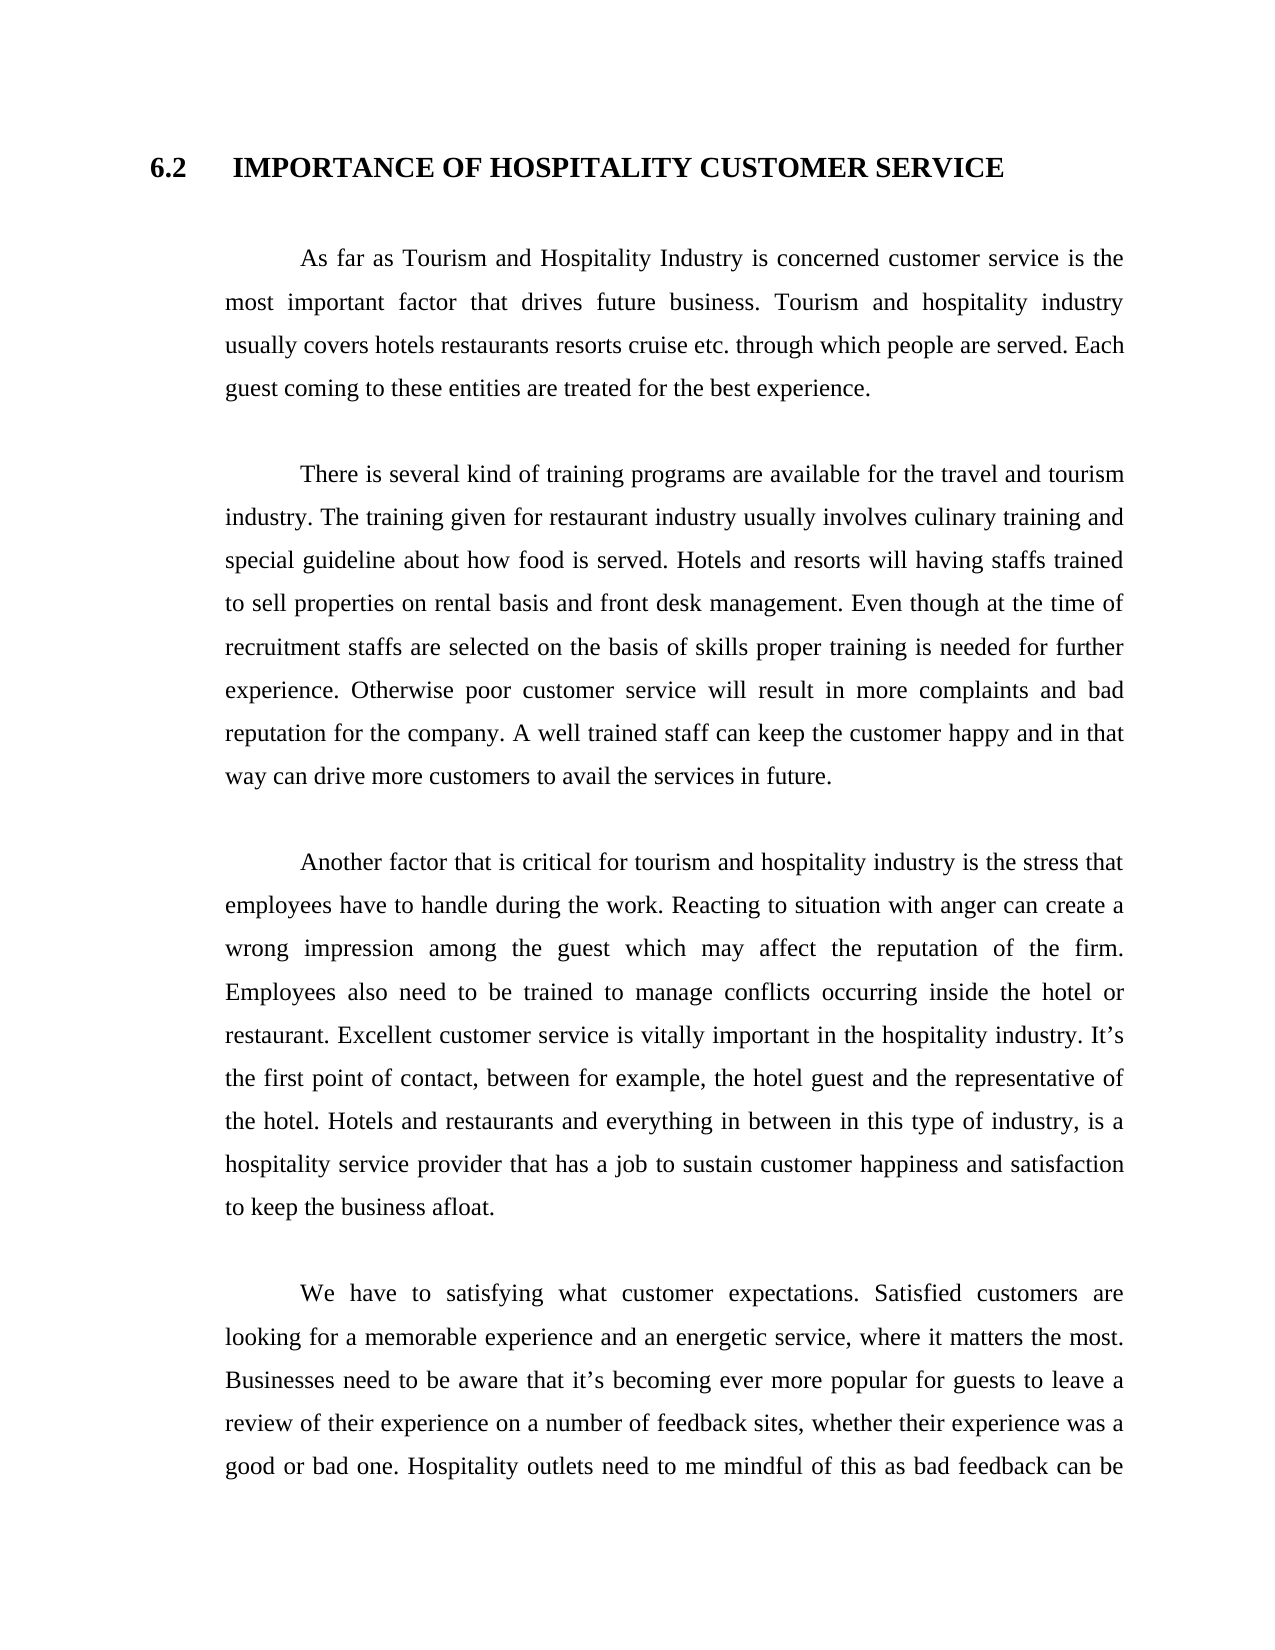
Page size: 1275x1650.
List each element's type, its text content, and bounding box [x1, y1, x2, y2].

text There is several kind of training programs are available for the travel and tourism industry. The training given for restaurant industry usually involves culinary training and special guideline about how food is served. Hotels and resorts will having staffs trained to sell properties on rental basis and front desk management. Even though at the time of recruitment staffs are selected on the basis of skills proper training is needed for further experience. Otherwise poor customer service will result in more complaints and bad reputation for the company. A well trained staff can keep the customer happy and in that way can drive more customers to avail the services in future. [225, 459, 1125, 790]
text 6.2 IMPORTANCE OF HOSPITALITY CUSTOMER SERVICE [150, 150, 1125, 183]
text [225, 1278, 1125, 1480]
text Another factor that is critical for tourism and hospitality industry is the stress that employees have to handle during the work. Reacting to situation with anger can create a wrong impression among the guest which may affect the reputation of the firm. Employees also need to be trained to manage conflicts occurring inside the hotel or restaurant. Excellent customer service is vitally important in the hospitality industry. It’s the first point of contact, between for example, the hotel guest and the representative of the hotel. Hotels and restaurants and everything in between in this type of industry, is a hospitality service provider that has a job to sustain customer happiness and satisfaction to keep the business afloat. [225, 847, 1125, 1221]
text As far as Tourism and Hospitality Industry is concerned customer service is the most important factor that drives future business. Tourism and hospitality industry usually covers hotels restaurants resorts cruise etc. through which people are served. Each guest coming to these entities are treated for the best experience. [225, 243, 1125, 402]
